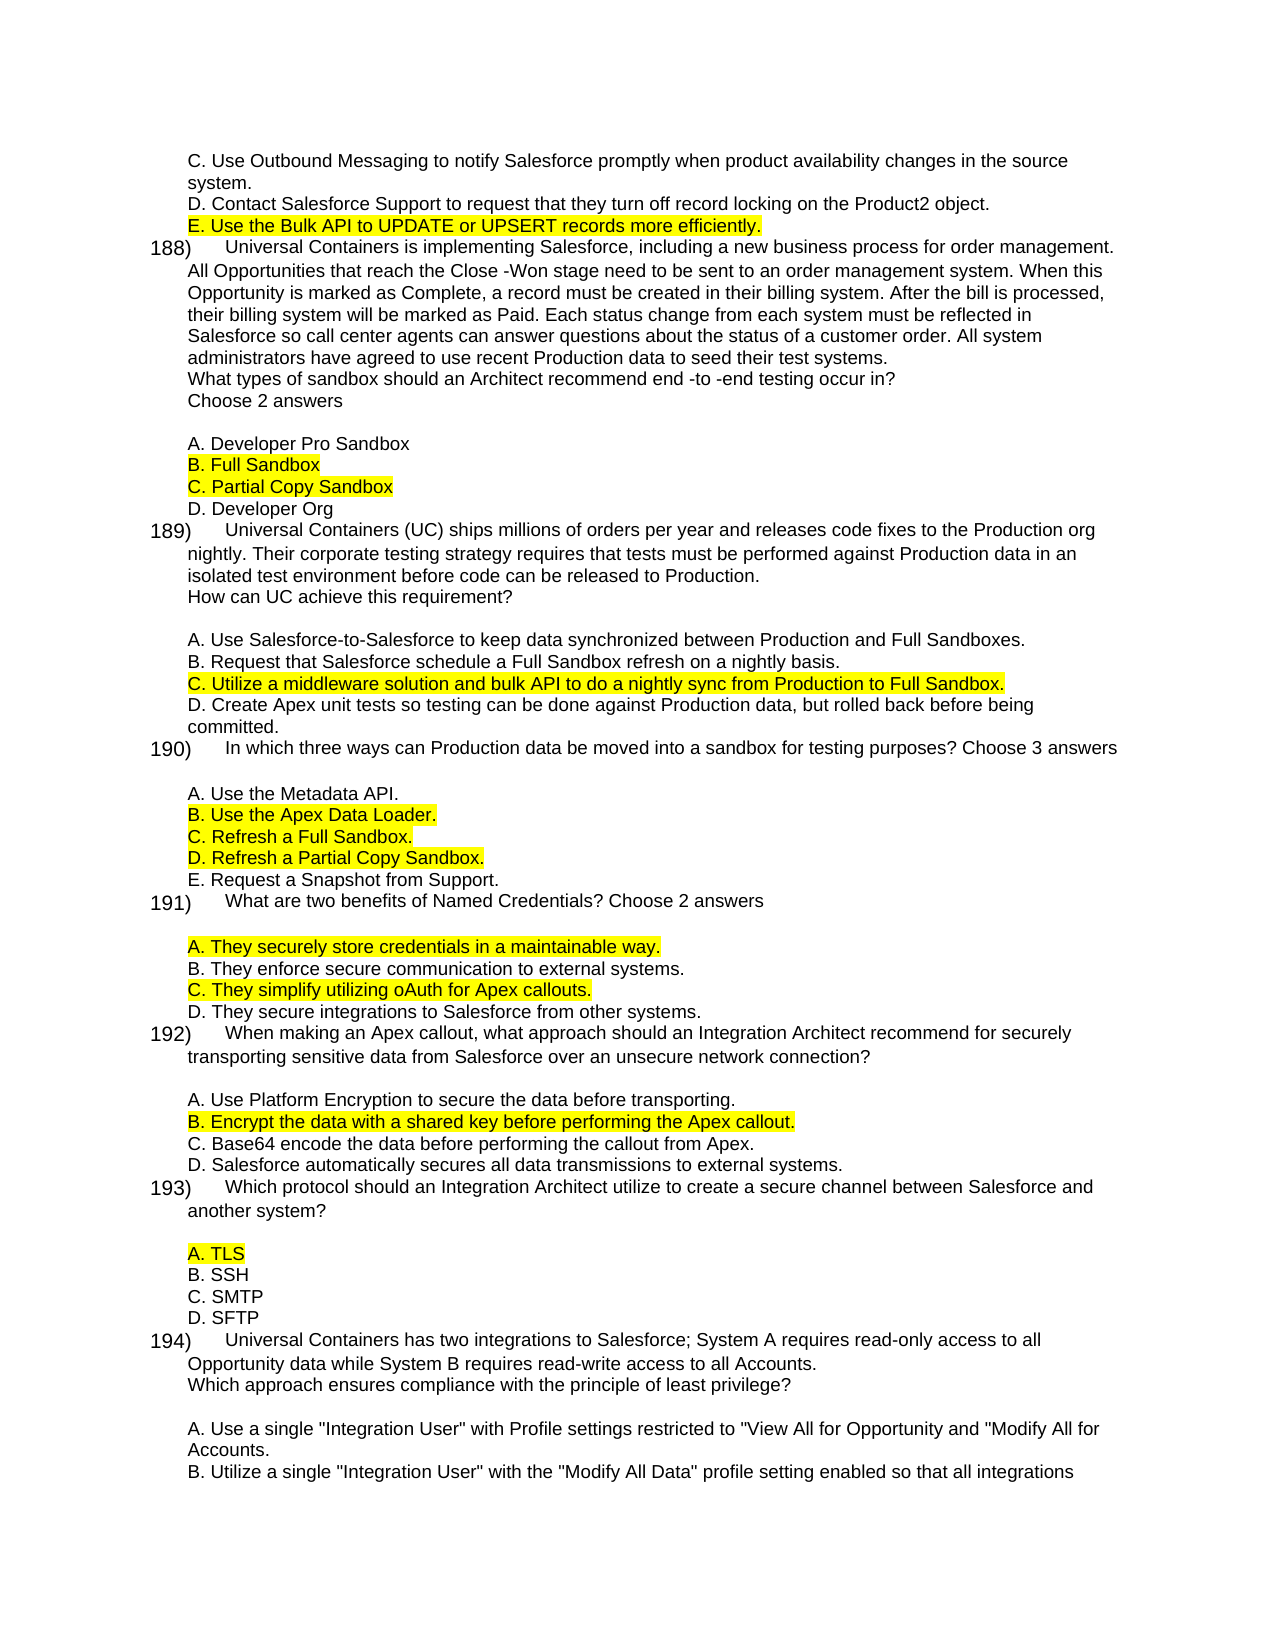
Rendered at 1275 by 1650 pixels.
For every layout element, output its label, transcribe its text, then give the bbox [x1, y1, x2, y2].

list Universal Containers is implementing Salesforce, including a new business process for order management. All Opportunities that reach the Close -Won stage need to be sent to an order management system. When this Opportunity is marked as Complete, a record must be created in their billing system. After the bill is processed, their billing system will be marked as Paid. Each status change from each system must be reflected in Salesforce so call center agents can answer questions about the status of a customer order. All system administrators have agreed to use recent Production data to seed their test systems. What types of sandbox should an Architect recommend end -to -end testing occur in? Choose 2 answers A. Developer Pro Sandbox B. Full Sandbox C. Partial Copy Sandbox D. Developer Org [150, 236, 1125, 519]
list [150, 150, 1125, 236]
list Which protocol should an Integration Architect utilize to create a secure channel between Salesforce and another system? A. TLS B. SSH C. SMTP D. SFTP [150, 1175, 1125, 1329]
list When making an Apex callout, what approach should an Integration Architect recommend for securely transporting sensitive data from Salesforce over an unsecure network connection? A. Use Platform Encryption to secure the data before transporting. B. Encrypt the data with a shared key before performing the Apex callout. C. Base64 encode the data before performing the callout from Apex. D. Salesforce automatically secures all data transmissions to external systems. [150, 1022, 1125, 1175]
list In which three ways can Production data be moved into a sandbox for testing purposes? Choose 3 answers A. Use the Metadata API. B. Use the Apex Data Loader. C. Refresh a Full Sandbox. D. Refresh a Partial Copy Sandbox. E. Request a Snapshot from Support. [150, 737, 1125, 890]
list What are two benefits of Named Credentials? Choose 2 answers A. They securely store credentials in a maintainable way. B. They enforce secure communication to external systems. C. They simplify utilizing oAuth for Apex callouts. D. They secure integrations to Salesforce from other systems. [150, 890, 1125, 1022]
list Universal Containers (UC) ships millions of orders per year and releases code fixes to the Production org nightly. Their corporate testing strategy requires that tests must be performed against Production data in an isolated test environment before code can be released to Production. How can UC achieve this requirement? A. Use Salesforce-to-Salesforce to keep data synchronized between Production and Full Sandboxes. B. Request that Salesforce schedule a Full Sandbox refresh on a nightly basis. C. Utilize a middleware solution and bulk API to do a nightly sync from Production to Full Sandbox. D. Create Apex unit tests so testing can be done against Production data, but rolled back before being committed. [150, 519, 1125, 737]
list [150, 1329, 1125, 1482]
